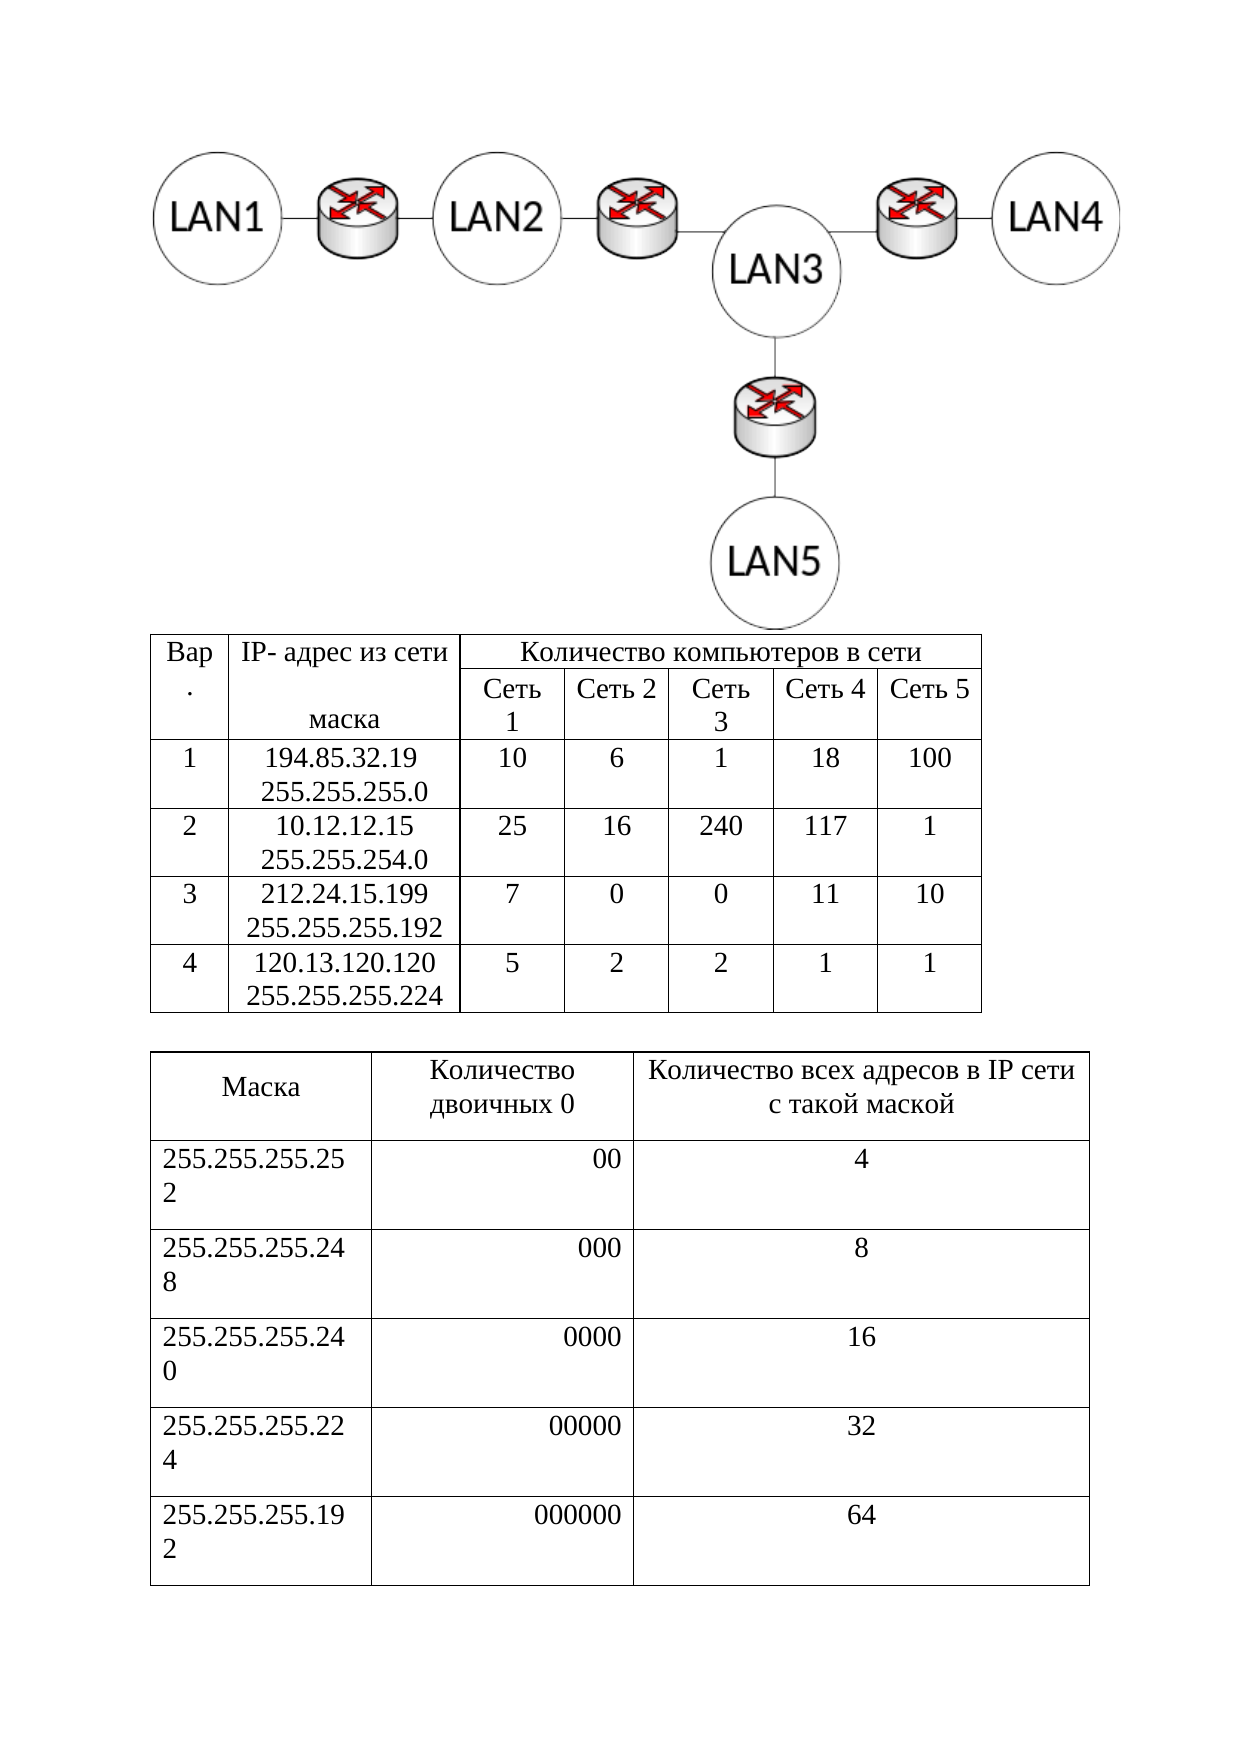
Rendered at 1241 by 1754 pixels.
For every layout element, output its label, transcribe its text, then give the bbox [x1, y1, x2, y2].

table_cell 212.24.15.199 255.255.255.192 [229, 877, 459, 944]
table_cell 1 [669, 740, 773, 807]
table_cell 1 [878, 945, 981, 1012]
table_header Маска [151, 1053, 371, 1140]
table_header IP- адрес из сети маска [229, 635, 459, 739]
table_cell 1 [151, 740, 228, 807]
table_cell 00 [372, 1141, 633, 1229]
table_cell 194.85.32.19 255.255.255.0 [229, 740, 459, 807]
table_header Вар. [151, 635, 228, 739]
table_cell 117 [774, 809, 877, 876]
table_cell 0000 [372, 1319, 633, 1407]
table_cell 255.255.255.192 [151, 1497, 371, 1585]
table_cell 000 [372, 1230, 633, 1318]
table_cell 1 [774, 945, 877, 1012]
table_cell 100 [878, 740, 981, 807]
table_cell Сеть 5 [878, 669, 981, 739]
table_cell 4 [634, 1141, 1089, 1229]
table_cell 255.255.255.240 [151, 1319, 371, 1407]
table_cell 10.12.12.15 255.255.254.0 [229, 809, 459, 876]
table_cell Сеть 1 [461, 669, 564, 739]
table_cell 240 [669, 809, 773, 876]
table_cell 2 [151, 809, 228, 876]
table_cell 2 [669, 945, 773, 1012]
table_cell 4 [151, 945, 228, 1012]
table_cell 16 [634, 1319, 1089, 1407]
table_cell 0 [565, 877, 668, 944]
table_cell 25 [461, 809, 564, 876]
table_cell 2 [565, 945, 668, 1012]
table_cell Сеть 2 [565, 669, 668, 739]
table_cell 6 [565, 740, 668, 807]
table_cell 3 [151, 877, 228, 944]
table_cell 0 [669, 877, 773, 944]
table_header Количество всех адресов в IP сети с такой маской [634, 1053, 1089, 1140]
table_cell 10 [461, 740, 564, 807]
table_cell 10 [878, 877, 981, 944]
table_header Количество двоичных 0 [372, 1053, 633, 1140]
table_cell 120.13.120.120 255.255.255.224 [229, 945, 459, 1012]
table_cell 255.255.255.224 [151, 1408, 371, 1496]
table_header Количество компьютеров в сети [461, 635, 981, 668]
table_cell 64 [634, 1497, 1089, 1585]
table_cell 18 [774, 740, 877, 807]
table_cell Сеть 3 [669, 669, 773, 739]
table_cell Сеть 4 [774, 669, 877, 739]
table_cell 8 [634, 1230, 1089, 1318]
table_cell 1 [878, 809, 981, 876]
table_cell 7 [461, 877, 564, 944]
table_cell 32 [634, 1408, 1089, 1496]
table_cell 5 [461, 945, 564, 1012]
table_cell 255.255.255.248 [151, 1230, 371, 1318]
table_cell 00000 [372, 1408, 633, 1496]
table_cell 000000 [372, 1497, 633, 1585]
table_cell 16 [565, 809, 668, 876]
table_cell 255.255.255.252 [151, 1141, 371, 1229]
table_cell 11 [774, 877, 877, 944]
